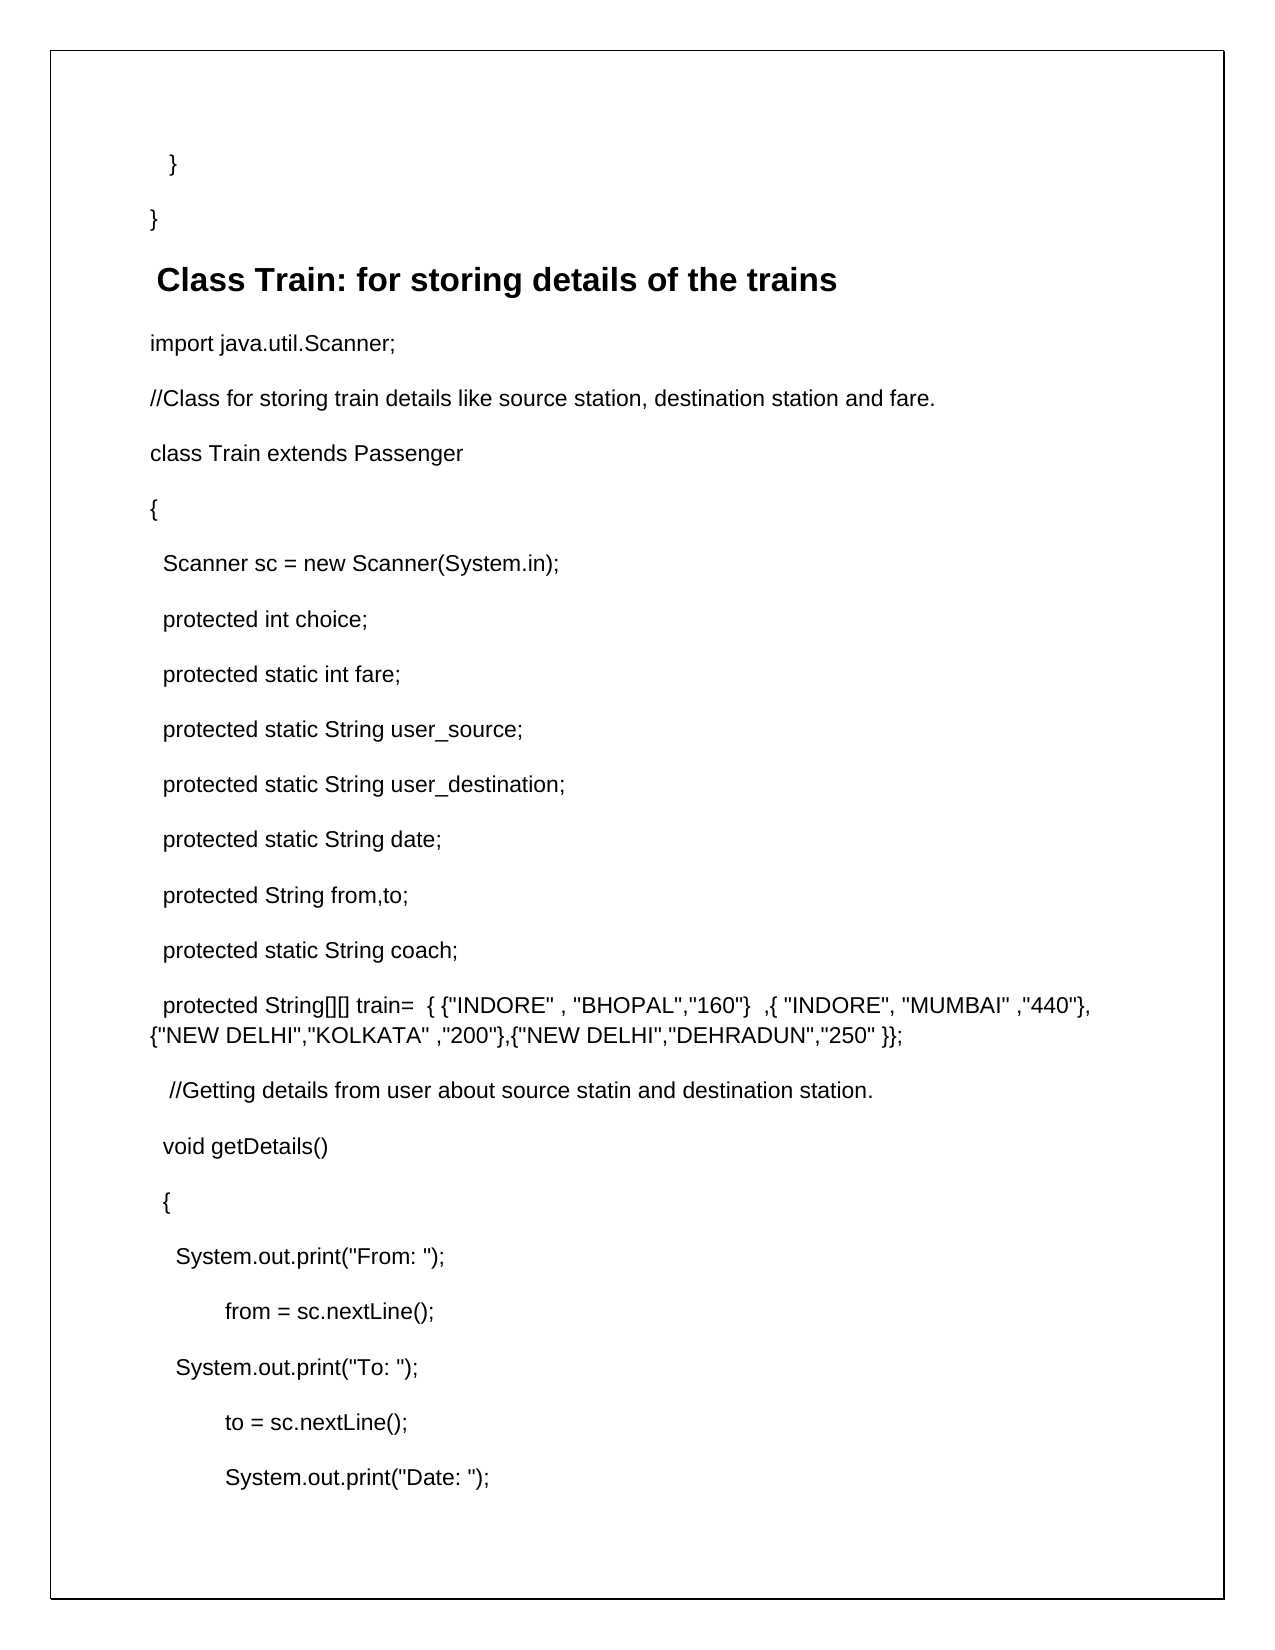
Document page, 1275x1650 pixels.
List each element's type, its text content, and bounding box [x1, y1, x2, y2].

text protected static String user_destination; [150, 771, 1124, 798]
text protected String from,to; [150, 882, 1124, 908]
text from = sc.nextLine(); [150, 1298, 1124, 1325]
text System.out.print("Date: "); [150, 1464, 1124, 1490]
text protected String[][] train= { {"INDORE" , "BHOPAL","160"} ,{ "INDORE", "MUMBAI" ,"440"},{"NEW DELHI","KOLKATA" ,"200"},{"NEW DELHI","DEHRADUN","250" }}; [150, 992, 1124, 1049]
text class Train extends Passenger [150, 440, 1124, 466]
text protected static String date; [150, 826, 1124, 853]
text protected static String coach; [150, 937, 1124, 963]
text protected static String user_source; [150, 716, 1124, 742]
text Class Train: for storing details of the trains [150, 260, 1124, 299]
text protected static int fare; [150, 661, 1124, 687]
text protected int choice; [150, 606, 1124, 632]
text } [150, 205, 1124, 232]
text System.out.print("To: "); [150, 1353, 1124, 1380]
text { [150, 1188, 1124, 1214]
text } [150, 150, 1124, 176]
text Scanner sc = new Scanner(System.in); [150, 550, 1124, 577]
text import java.util.Scanner; [150, 329, 1124, 356]
text //Class for storing train details like source station, destination station and fare. [150, 385, 1124, 411]
text //Getting details from user about source statin and destination station. [150, 1077, 1124, 1104]
text System.out.print("From: "); [150, 1243, 1124, 1269]
text void getDetails() [150, 1133, 1124, 1159]
text to = sc.nextLine(); [150, 1409, 1124, 1435]
text { [150, 495, 1124, 522]
